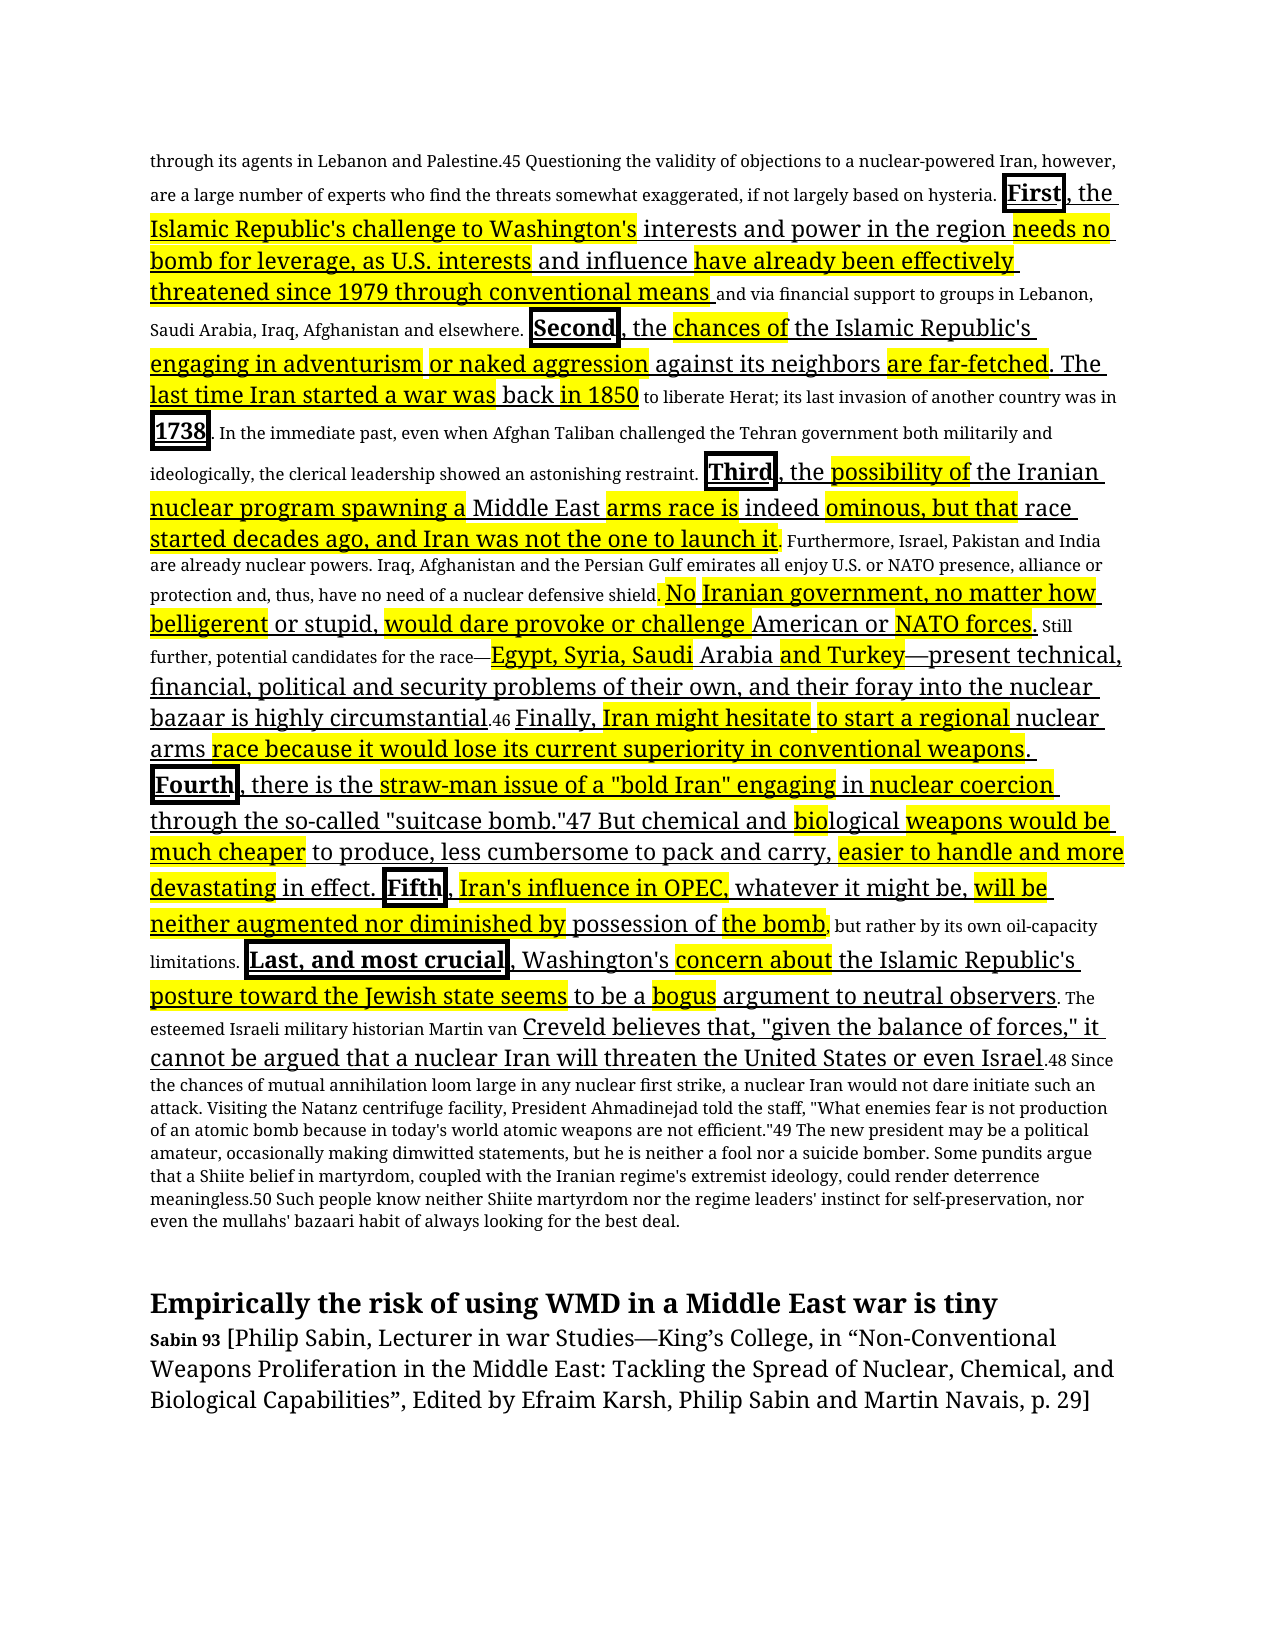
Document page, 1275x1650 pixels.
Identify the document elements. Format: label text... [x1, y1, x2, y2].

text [150, 150, 1125, 863]
subtitle Empirically the risk of using WMD in a Middle East war is tiny [150, 1284, 1125, 1321]
text Sabin 93 [Philip Sabin, Lecturer in war Studies—King’s College, in “Non-Conventional Weapons Proliferation in the Middle East: Tackling the Spread of Nuclear, Chemical, and Biological Capabilities”, Edited by Efraim Karsh, Philip Sabin and Martin Navais, p. 29] [150, 1321, 1125, 1415]
